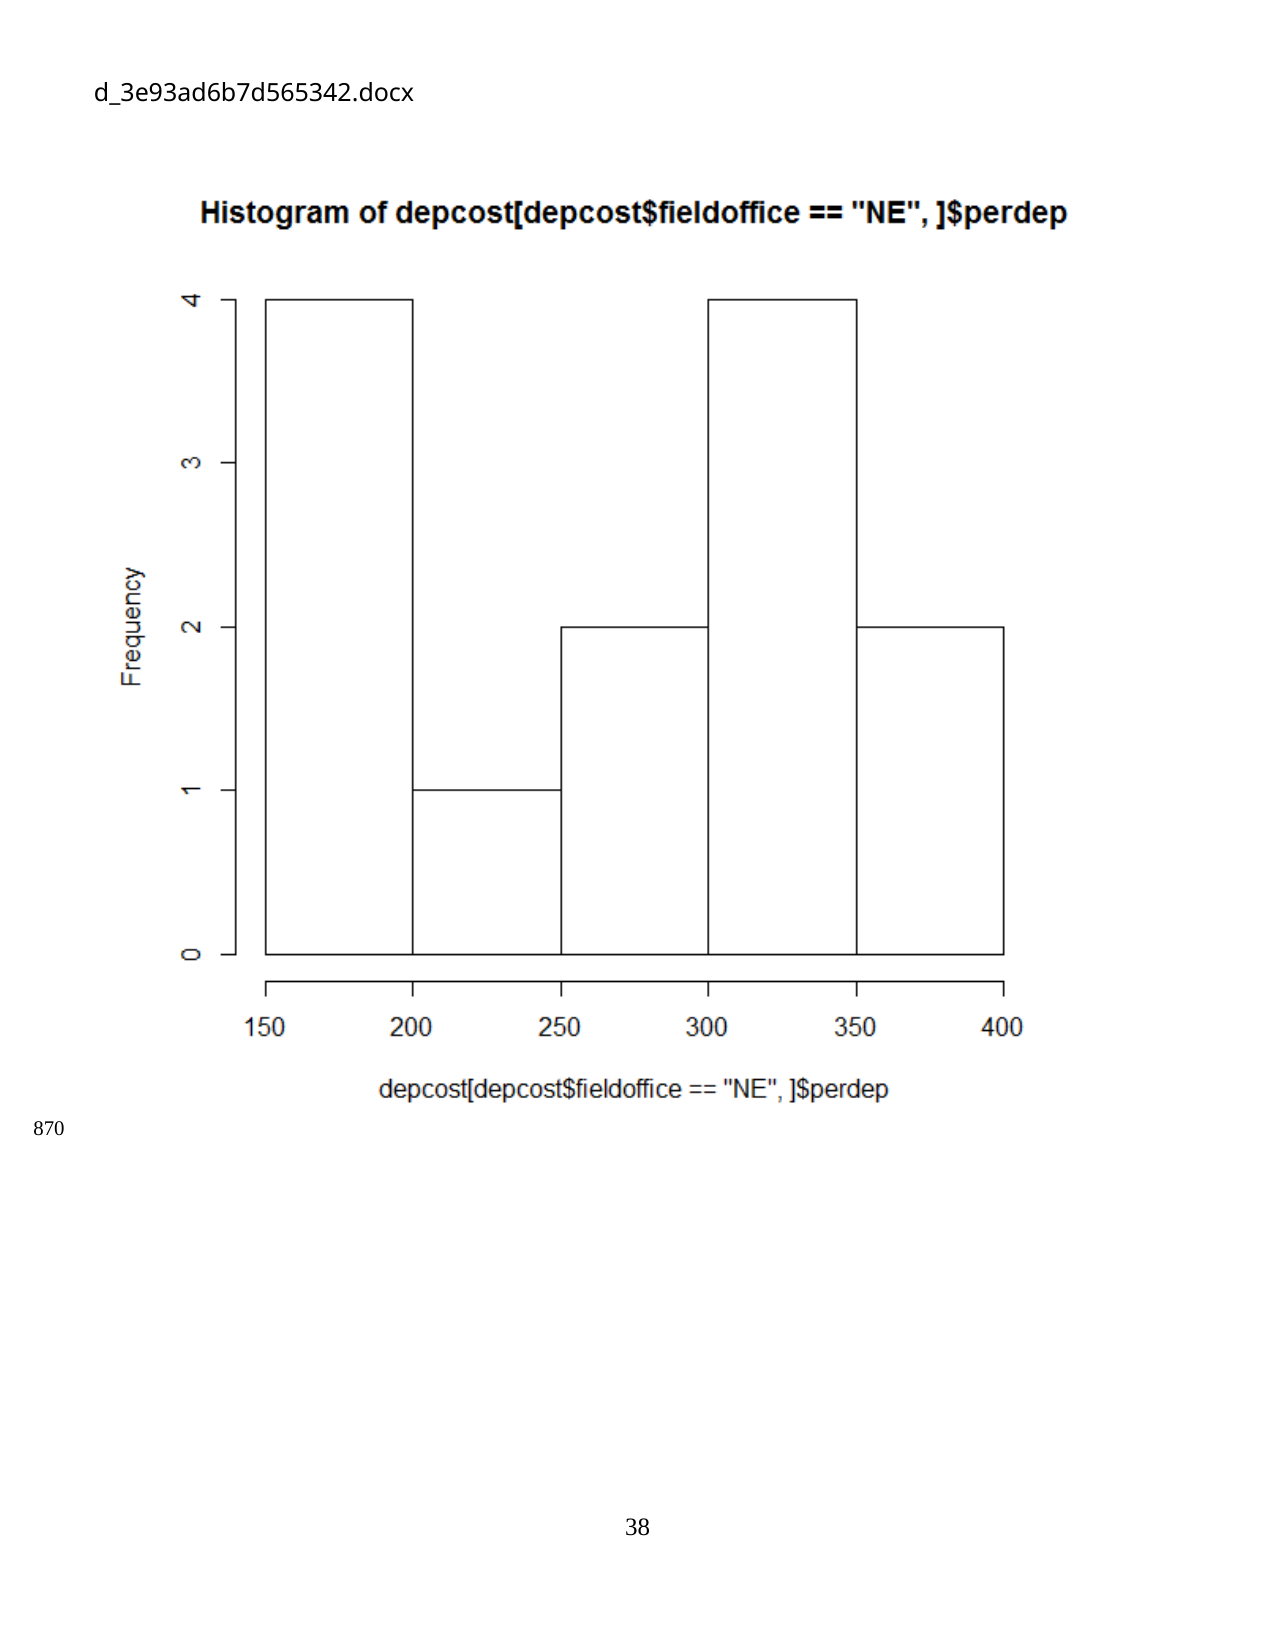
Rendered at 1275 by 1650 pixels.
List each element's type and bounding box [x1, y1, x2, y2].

picture [112, 150, 1098, 1136]
